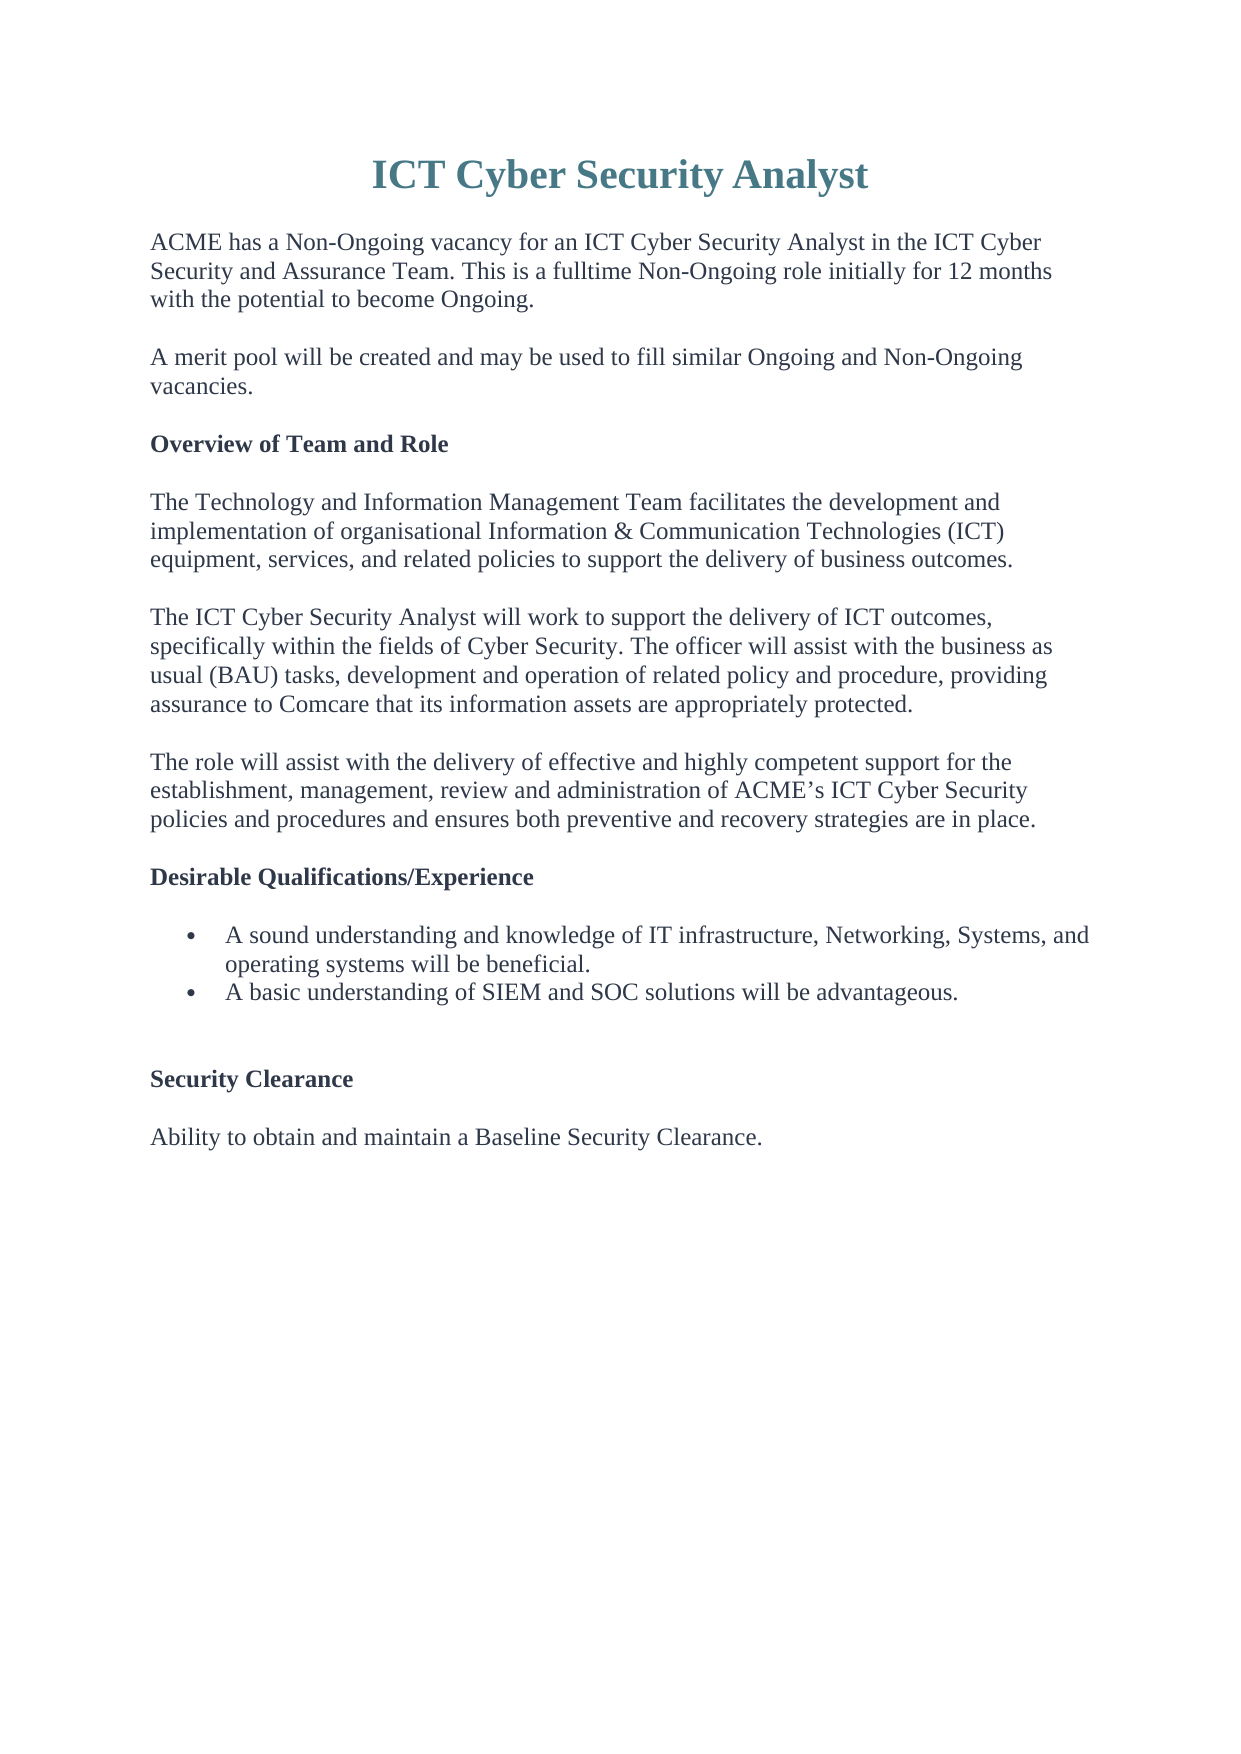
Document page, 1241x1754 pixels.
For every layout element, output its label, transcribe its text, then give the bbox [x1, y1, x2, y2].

text The ICT Cyber Security Analyst will work to support the delivery of ICT outcomes, specifically within the fields of Cyber Security. The officer will assist with the business as usual (BAU) tasks, development and operation of related policy and procedure, providing assurance to Comcare that its information assets are appropriately protected. [150, 602, 1090, 717]
text The role will assist with the delivery of effective and highly competent support for the establishment, management, review and administration of ACME’s ICT Cyber Security policies and procedures and ensures both preventive and recovery strategies are in place. [150, 747, 1090, 833]
list A sound understanding and knowledge of IT infrastructure, Networking, Systems, and operating systems will be beneficial. [187, 920, 1090, 977]
text A merit pool will be created and may be used to fill similar Ongoing and Non-Ongoing vacancies. [150, 342, 1090, 400]
text Overview of Team and Role [150, 429, 1090, 458]
text The Technology and Information Management Team facilitates the development and implementation of organisational Information & Communication Technologies (ICT) equipment, services, and related policies to support the delivery of business outcomes. [150, 487, 1090, 573]
text Desirable Qualifications/Experience [150, 862, 1090, 891]
text ACME has a Non-Ongoing vacancy for an ICT Cyber Security Analyst in the ICT Cyber Security and Assurance Team. This is a fulltime Non-Ongoing role initially for 12 months with the potential to become Ongoing. [150, 227, 1090, 313]
text ICT Cyber Security Analyst [150, 150, 1090, 198]
list A basic understanding of SIEM and SOC solutions will be advantageous. [187, 977, 1090, 1006]
text Security Clearance [150, 1064, 1090, 1093]
text Ability to obtain and maintain a Baseline Security Clearance. [150, 1122, 1090, 1151]
